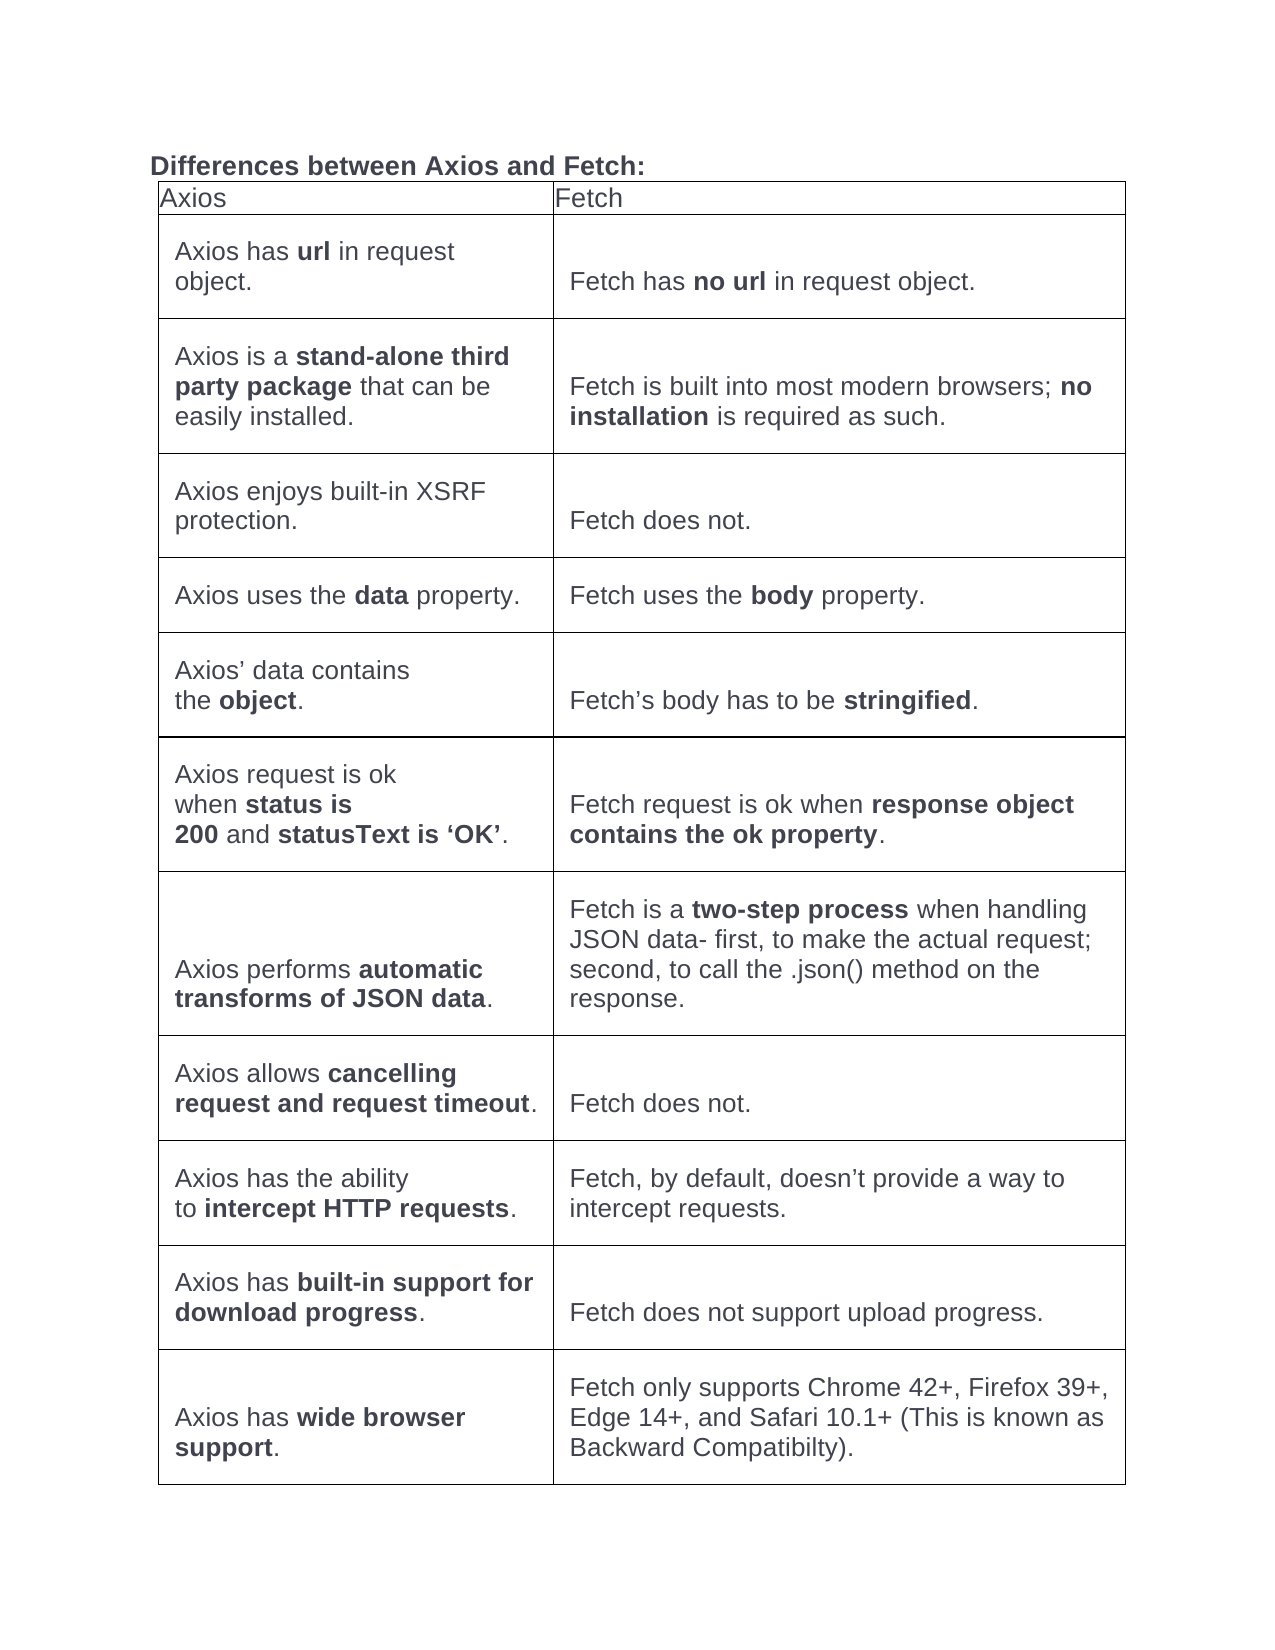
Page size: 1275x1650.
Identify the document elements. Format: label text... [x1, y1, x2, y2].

table_cell Axios allows cancelling request and request timeout. [159, 1036, 553, 1140]
table_cell Axios request is ok when status is 200 and statusText is ‘OK’. [159, 738, 553, 871]
table_cell Axios performs automatic transforms of JSON data. [159, 872, 553, 1035]
table_cell Fetch, by default, doesn’t provide a way to intercept requests. [554, 1141, 1125, 1244]
table_header Fetch [554, 182, 1125, 213]
text Differences between Axios and Fetch: [150, 150, 1125, 181]
table_cell Axios’ data contains the object. [159, 633, 553, 736]
table_cell Fetch only supports Chrome 42+, Firefox 39+, Edge 14+, and Safari 10.1+ (This is known as Backward Compatibilty). [554, 1350, 1125, 1483]
table_cell Axios has wide browser support. [159, 1350, 553, 1483]
table_cell Axios is a stand-alone third party package that can be easily installed. [159, 319, 553, 453]
table_cell Fetch has no url in request object. [554, 215, 1125, 318]
table_cell Fetch does not support upload progress. [554, 1246, 1125, 1349]
table_cell Fetch request is ok when response object contains the ok property. [554, 738, 1125, 871]
table_cell Fetch’s body has to be stringified. [554, 633, 1125, 736]
table_cell Fetch is a two-step process when handling JSON data- first, to make the actual request; second, to call the .json() method on the response. [554, 872, 1125, 1035]
table_cell Fetch does not. [554, 454, 1125, 557]
table_cell Axios has built-in support for download progress. [159, 1246, 553, 1349]
table_cell Axios enjoys built-in XSRF protection. [159, 454, 553, 557]
table_header Axios [159, 182, 553, 213]
table_cell Fetch does not. [554, 1036, 1125, 1140]
table_cell Axios has url in request object. [159, 215, 553, 318]
table_cell Axios uses the data property. [159, 558, 553, 632]
table_cell Fetch uses the body property. [554, 558, 1125, 632]
table_cell Fetch is built into most modern browsers; no installation is required as such. [554, 319, 1125, 453]
table_cell Axios has the ability to intercept HTTP requests. [159, 1141, 553, 1244]
